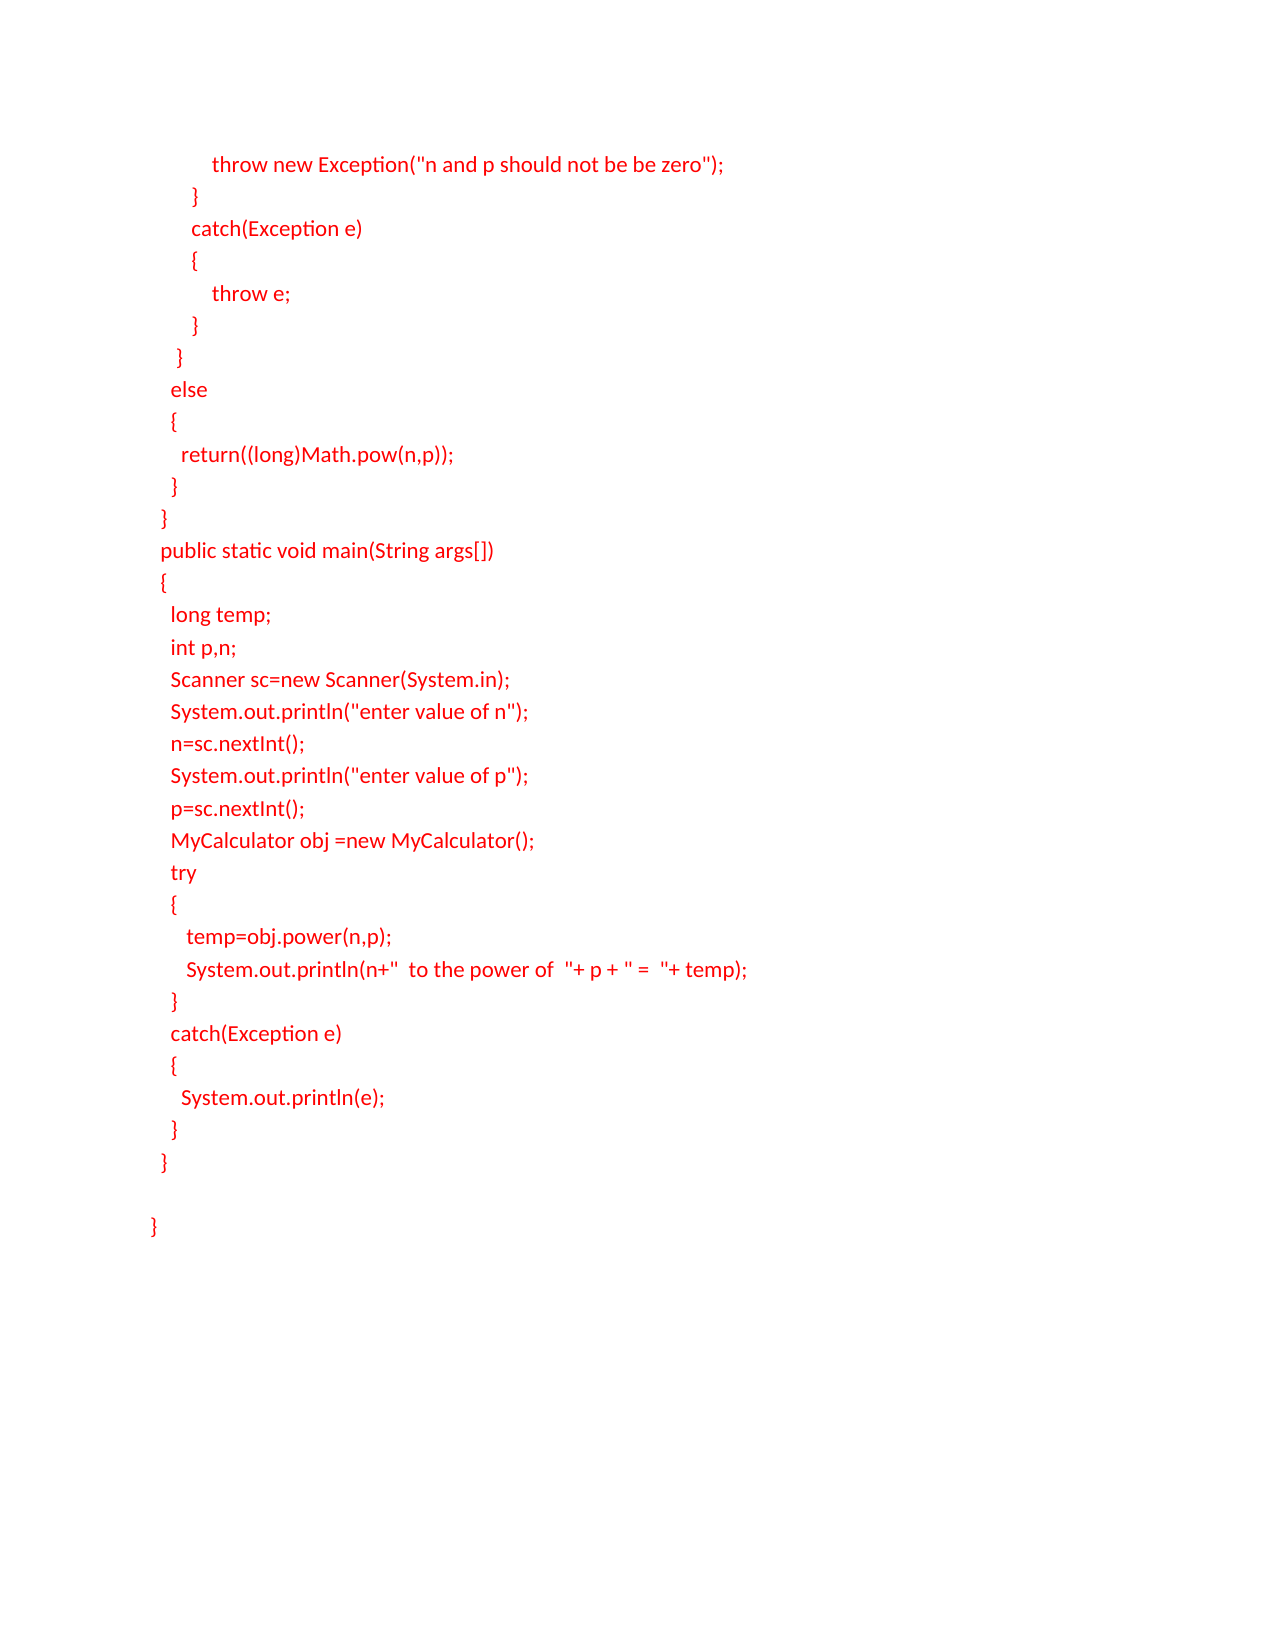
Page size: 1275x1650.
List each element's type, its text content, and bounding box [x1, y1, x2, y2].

text { [150, 407, 1125, 436]
text } [150, 1148, 1125, 1176]
text MyCalculator obj =new MyCalculator(); [150, 826, 1125, 854]
text throw new Exception("n and p should not be be zero"); [150, 150, 1125, 178]
text temp=obj.power(n,p); [150, 922, 1125, 951]
text System.out.println(e); [150, 1083, 1125, 1111]
text else [150, 375, 1125, 403]
text } [150, 987, 1125, 1015]
text { [150, 890, 1125, 918]
text int p,n; [150, 633, 1125, 661]
text } [150, 311, 1125, 339]
text } [150, 472, 1125, 500]
text long temp; [150, 601, 1125, 629]
text catch(Exception e) [150, 214, 1125, 242]
text } [150, 1212, 1125, 1240]
text return((long)Math.pow(n,p)); [150, 440, 1125, 468]
text } [150, 1116, 1125, 1144]
text System.out.println(n+" to the power of "+ p + " = "+ temp); [150, 955, 1125, 983]
text n=sc.nextInt(); [150, 729, 1125, 757]
text catch(Exception e) [150, 1019, 1125, 1047]
text } [150, 504, 1125, 532]
text try [150, 858, 1125, 886]
text { [150, 568, 1125, 596]
text p=sc.nextInt(); [150, 794, 1125, 822]
text { [150, 247, 1125, 274]
text System.out.println("enter value of n"); [150, 697, 1125, 725]
text throw e; [150, 279, 1125, 307]
text Scanner sc=new Scanner(System.in); [150, 665, 1125, 693]
text { [150, 1051, 1125, 1079]
text System.out.println("enter value of p"); [150, 762, 1125, 789]
text public static void main(String args[]) [150, 536, 1125, 564]
text } [150, 182, 1125, 210]
text } [150, 343, 1125, 371]
